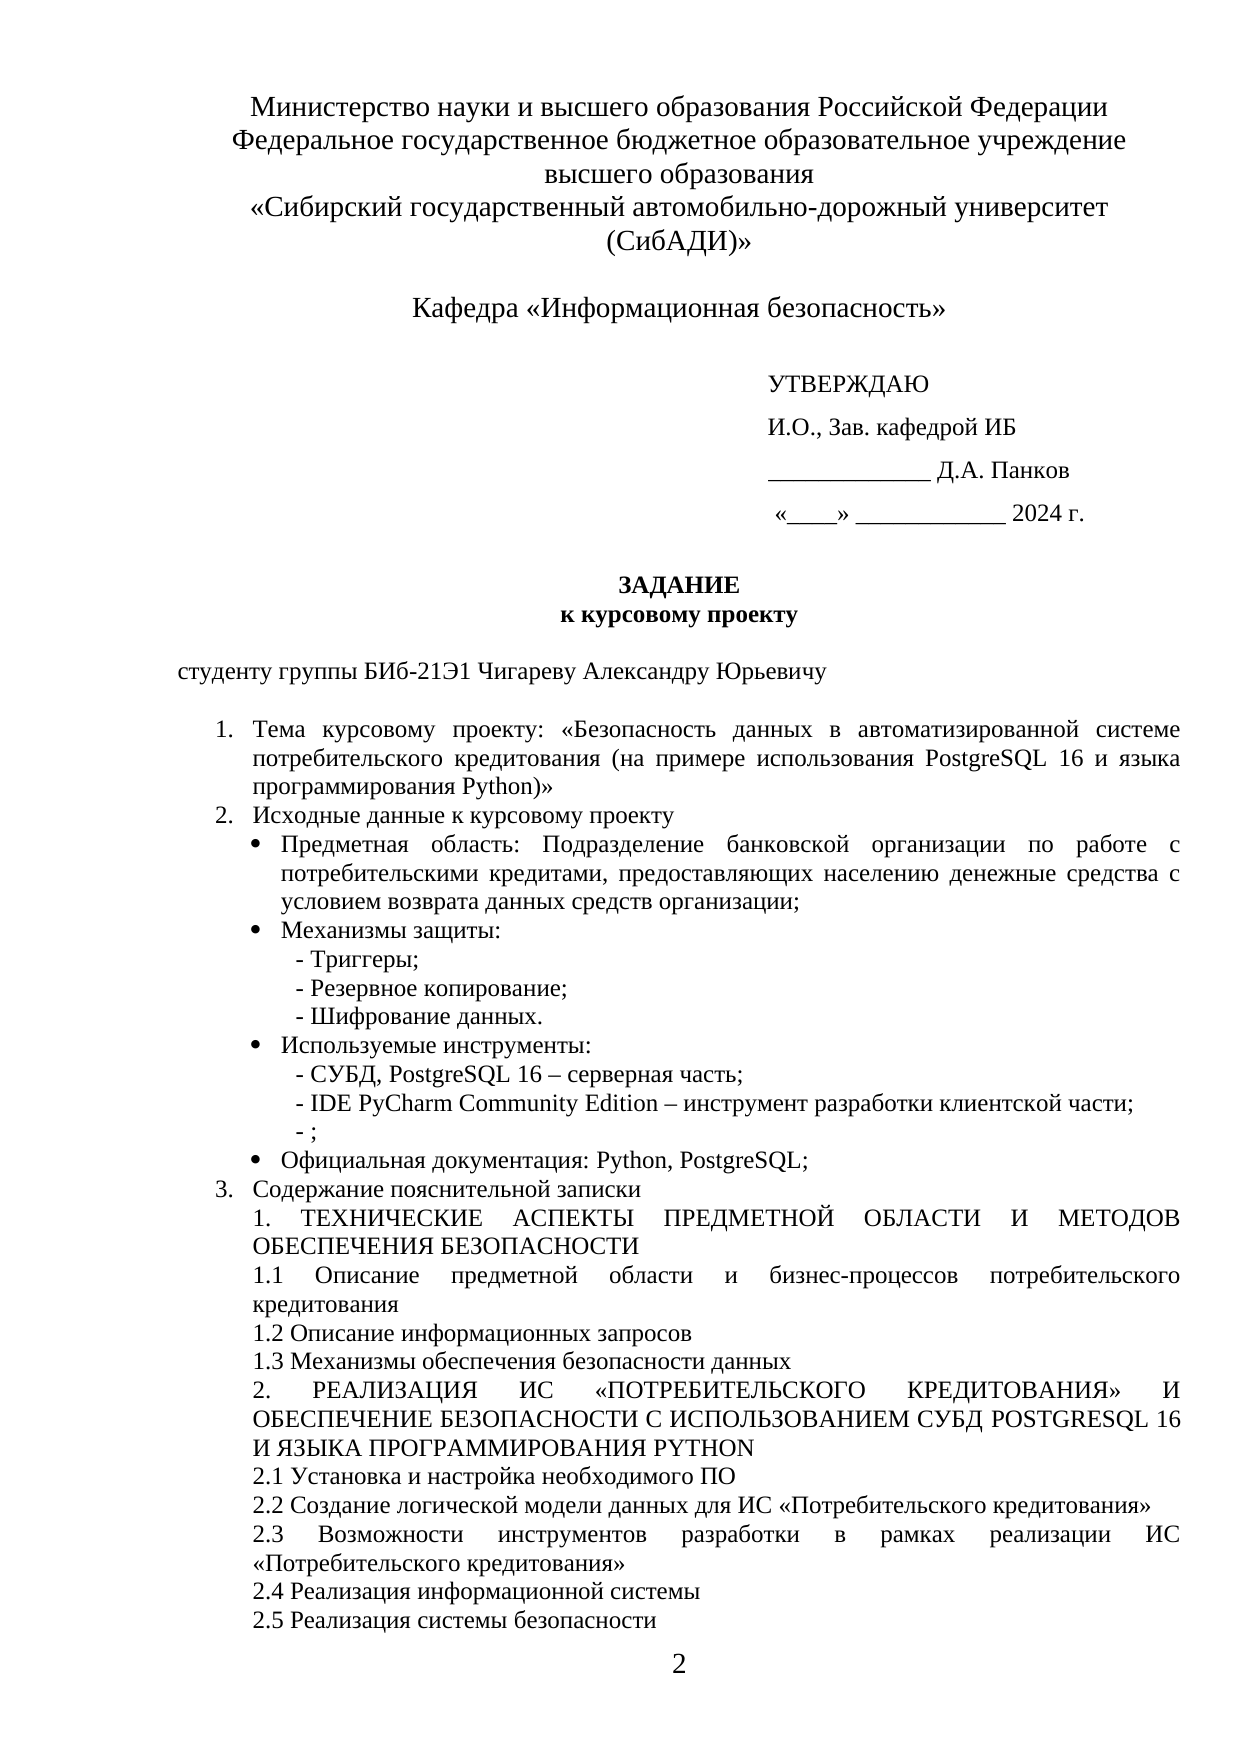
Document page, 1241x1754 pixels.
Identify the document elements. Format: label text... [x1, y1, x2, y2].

text студенту группы БИб-21Э1 Чигареву Александру Юрьевичу [177, 656, 1181, 685]
text к курсовому проекту [177, 599, 1181, 628]
list Триггеры; [295, 944, 1181, 973]
list Предметная область: Подразделение банковской организации по работе с потребительскими кредитами, предоставляющих населению денежные средства с условием возврата данных средств организации; [251, 829, 1181, 915]
text Кафедра «Информационная безопасность» [177, 290, 1181, 323]
text 2.1 Установка и настройка необходимого ПО [252, 1461, 1181, 1490]
text 2.2 Создание логической модели данных для ИС «Потребительского кредитования» [252, 1490, 1181, 1519]
text «____» ____________ 2024 г. [694, 498, 1181, 527]
text 1. ТЕХНИЧЕСКИЕ АСПЕКТЫ ПРЕДМЕТНОЙ ОБЛАСТИ И МЕТОДОВ ОБЕСПЕЧЕНИЯ БЕЗОПАСНОСТИ [252, 1203, 1181, 1260]
text Федеральное государственное бюджетное образовательное учреждение [177, 122, 1181, 156]
text 1.3 Механизмы обеспечения безопасности данных [252, 1346, 1181, 1375]
text 2. РЕАЛИЗАЦИЯ ИС «ПОТРЕБИТЕЛЬСКОГО КРЕДИТОВАНИЯ» И ОБЕСПЕЧЕНИЕ БЕЗОПАСНОСТИ С ИСПОЛЬЗОВАНИЕМ СУБД POSTGRESQL 16 И ЯЗЫКА ПРОГРАММИРОВАНИЯ PYTHON [252, 1375, 1181, 1461]
list Используемые инструменты: [251, 1030, 1181, 1059]
text 2.3 Возможности инструментов разработки в рамках реализации ИС «Потребительского кредитования» [252, 1519, 1181, 1576]
text «Сибирский государственный автомобильно-дорожный университет (СибАДИ)» [177, 189, 1181, 256]
text ЗАДАНИЕ [177, 570, 1181, 599]
text 1.2 Описание информационных запросов [252, 1318, 1181, 1346]
list Официальная документация: Python, PostgreSQL; [251, 1145, 1181, 1174]
list Исходные данные к курсовому проекту [215, 800, 1181, 829]
list Механизмы защиты: [251, 915, 1181, 944]
list ; [295, 1116, 1181, 1145]
list Содержание пояснительной записки [215, 1174, 1181, 1203]
list Тема курсовому проекту: «Безопасность данных в автоматизированной системе потребительского кредитования (на примере использования PostgreSQL 16 и языка программирования Python)» [215, 714, 1181, 800]
text 1.1 Описание предметной области и бизнес-процессов потребительского кредитования [252, 1260, 1181, 1318]
text УТВЕРЖДАЮ [177, 369, 1181, 398]
text И.О., Зав. кафедрой ИБ [177, 412, 1181, 441]
list Шифрование данных. [295, 1001, 1181, 1030]
list СУБД, PostgreSQL 16 – серверная часть; [295, 1059, 1181, 1088]
text высшего образования [177, 156, 1181, 189]
text 2.5 Реализация системы безопасности [252, 1605, 1181, 1634]
text 2.4 Реализация информационной системы [252, 1576, 1181, 1605]
text Министерство науки и высшего образования Российской Федерации [177, 89, 1181, 122]
list IDE PyCharm Community Edition – инструмент разработки клиентской части; [295, 1088, 1181, 1116]
text _____________ Д.А. Панков [694, 455, 1181, 484]
list Резервное копирование; [295, 973, 1181, 1001]
